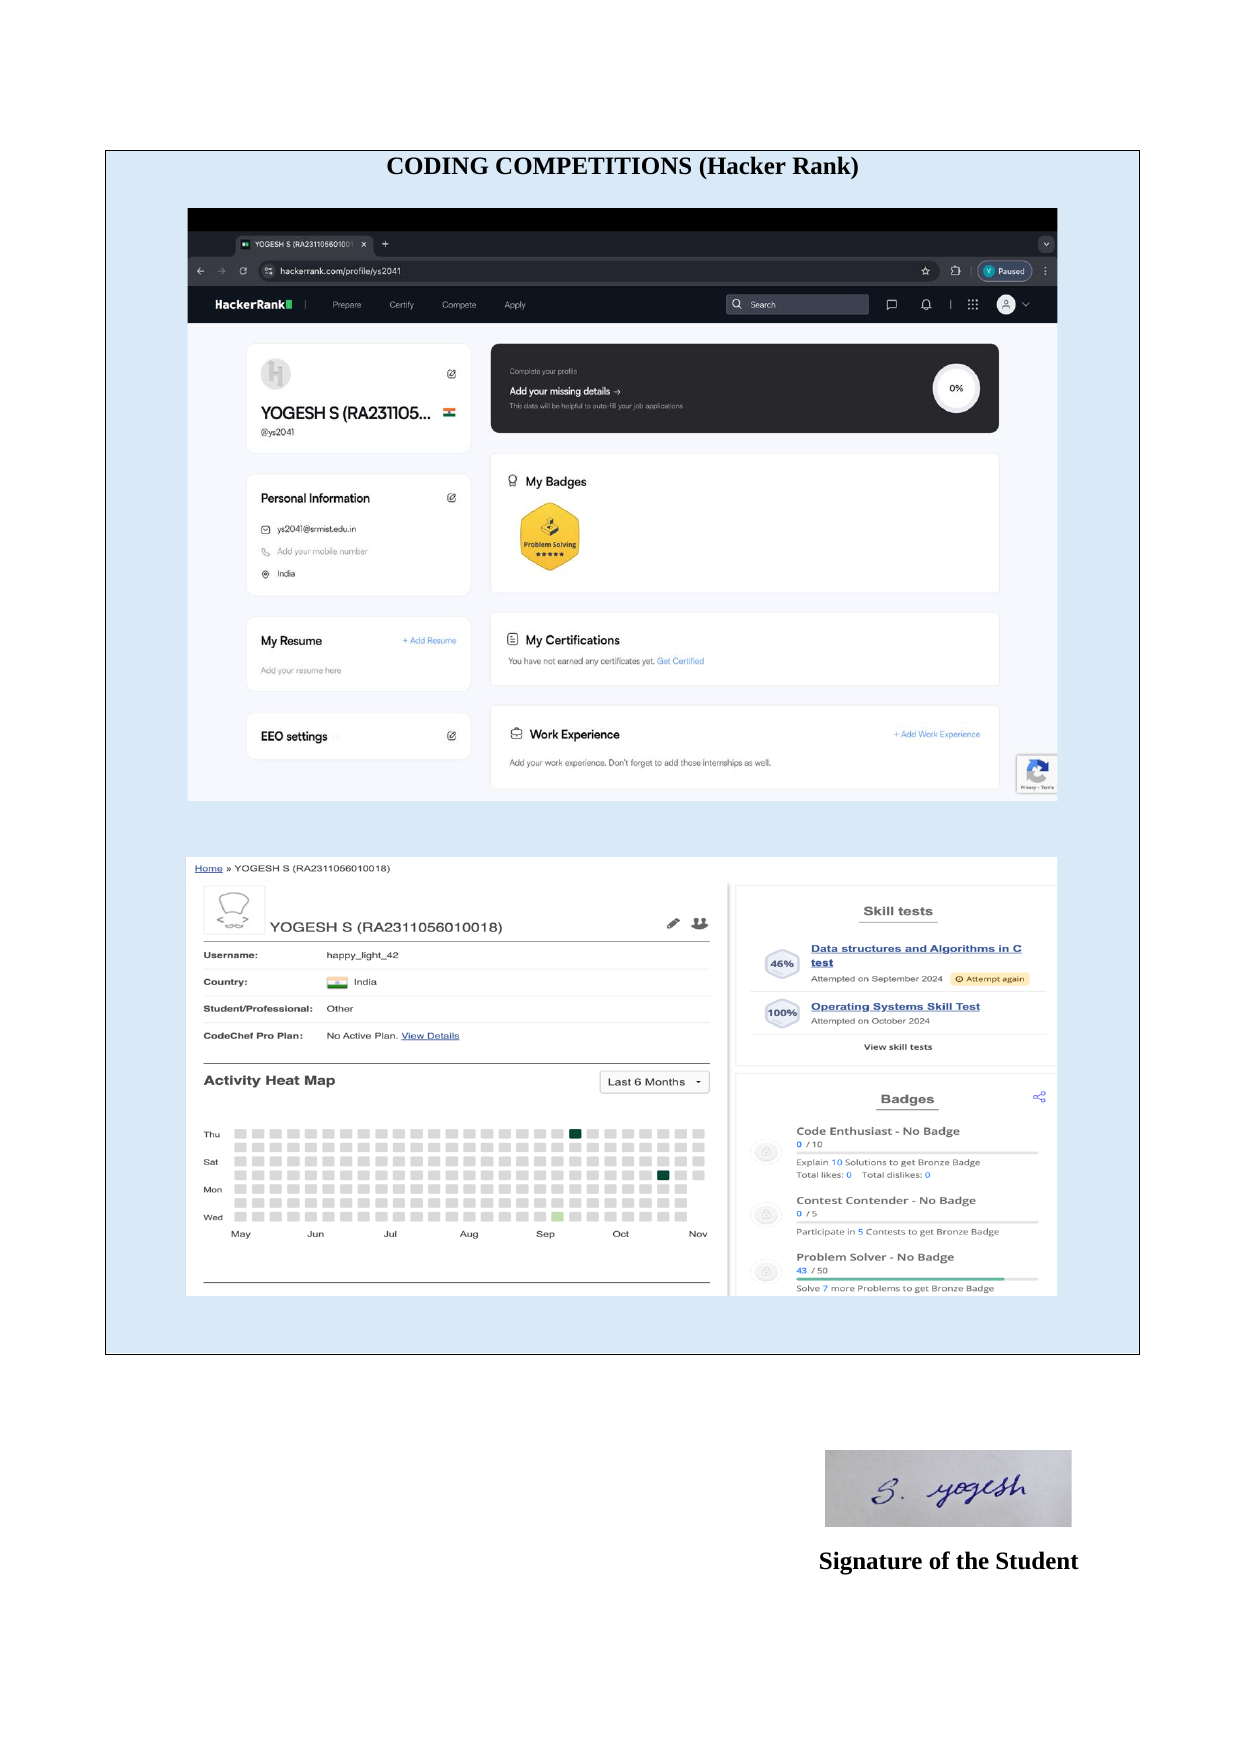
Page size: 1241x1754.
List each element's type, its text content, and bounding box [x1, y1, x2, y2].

picture [185, 857, 1058, 1296]
picture [187, 208, 1058, 801]
picture [825, 1450, 1072, 1527]
text Signature of the Student [150, 1546, 1090, 1574]
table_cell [106, 151, 1139, 1353]
